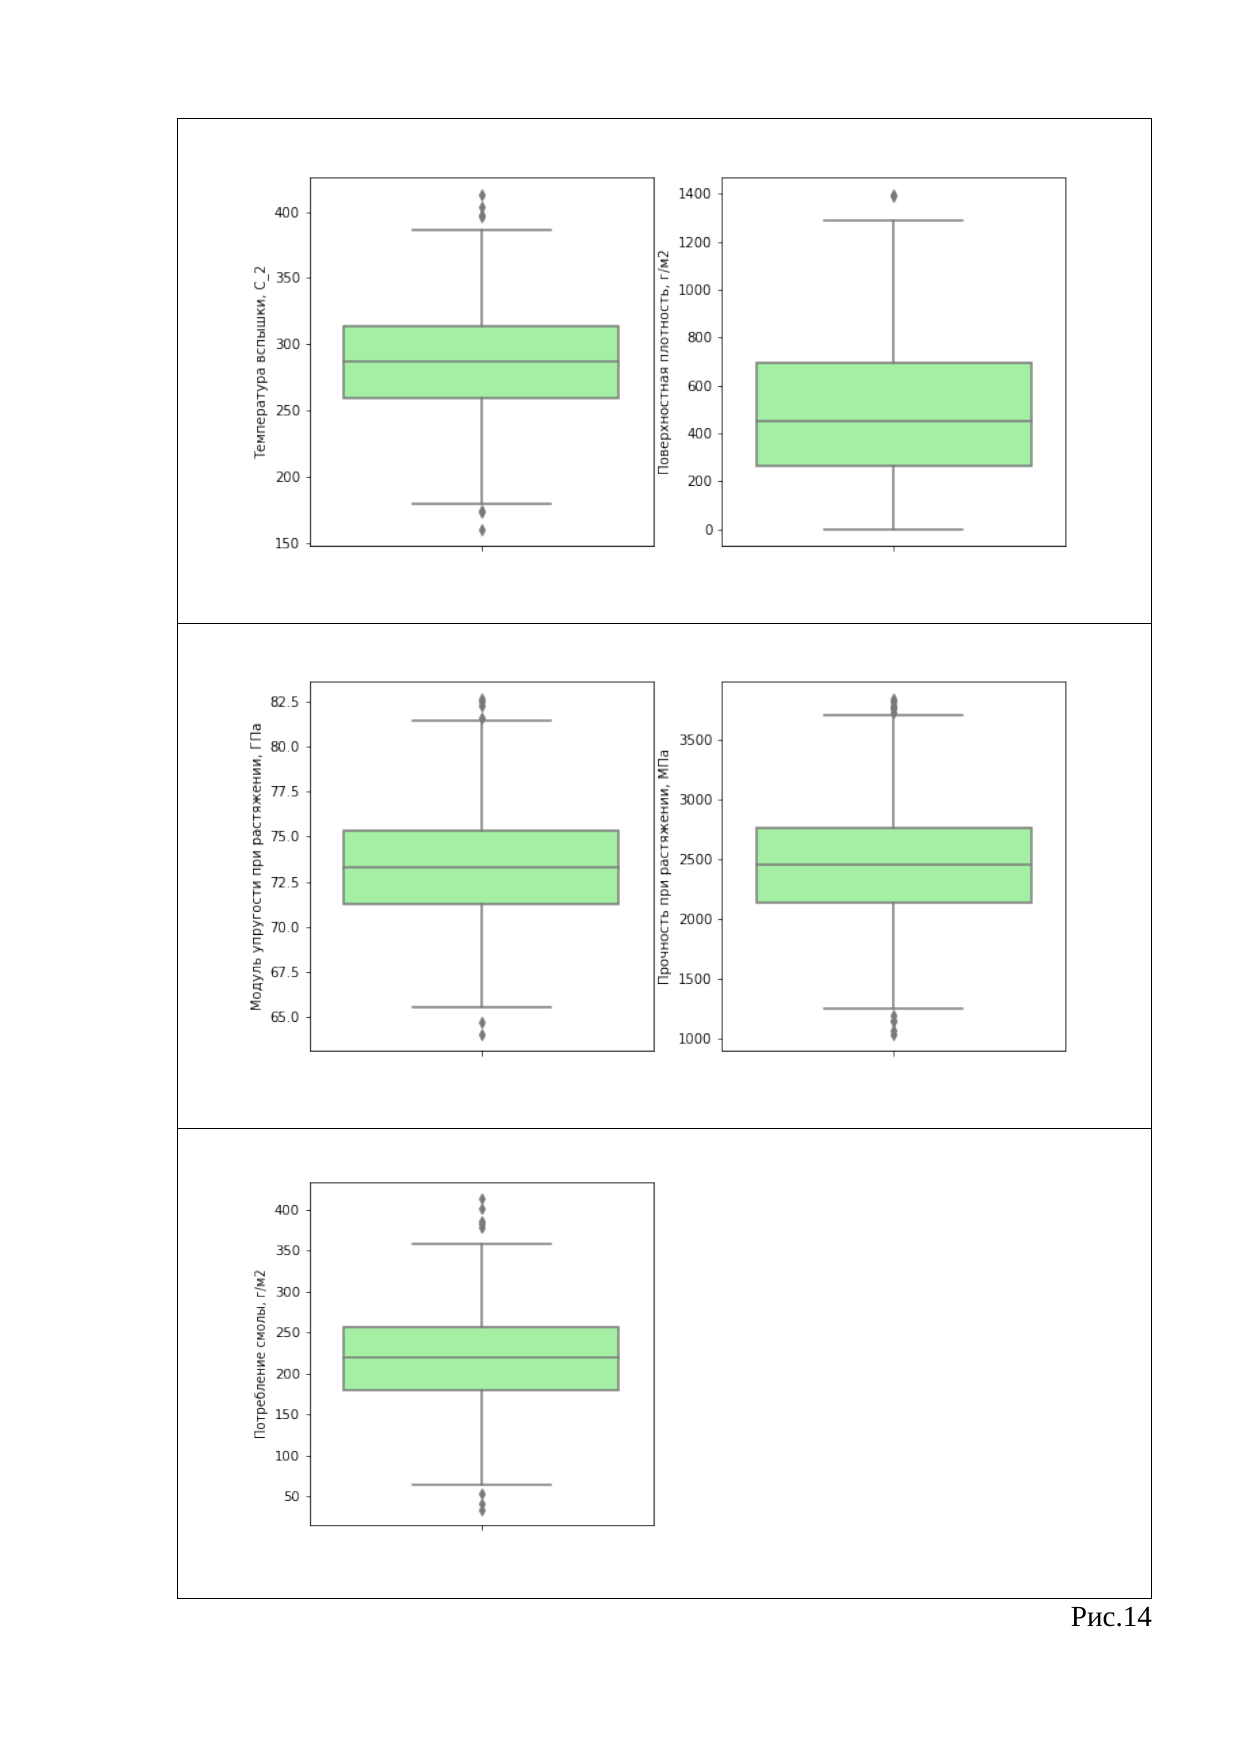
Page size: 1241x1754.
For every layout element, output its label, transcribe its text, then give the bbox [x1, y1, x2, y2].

picture [188, 624, 1152, 1112]
table_cell [178, 1129, 1151, 1598]
table_cell [178, 624, 1151, 1128]
picture [188, 1128, 1152, 1582]
text Рис.14 [177, 1599, 1152, 1633]
picture [188, 119, 1152, 607]
table_cell [178, 119, 1151, 623]
